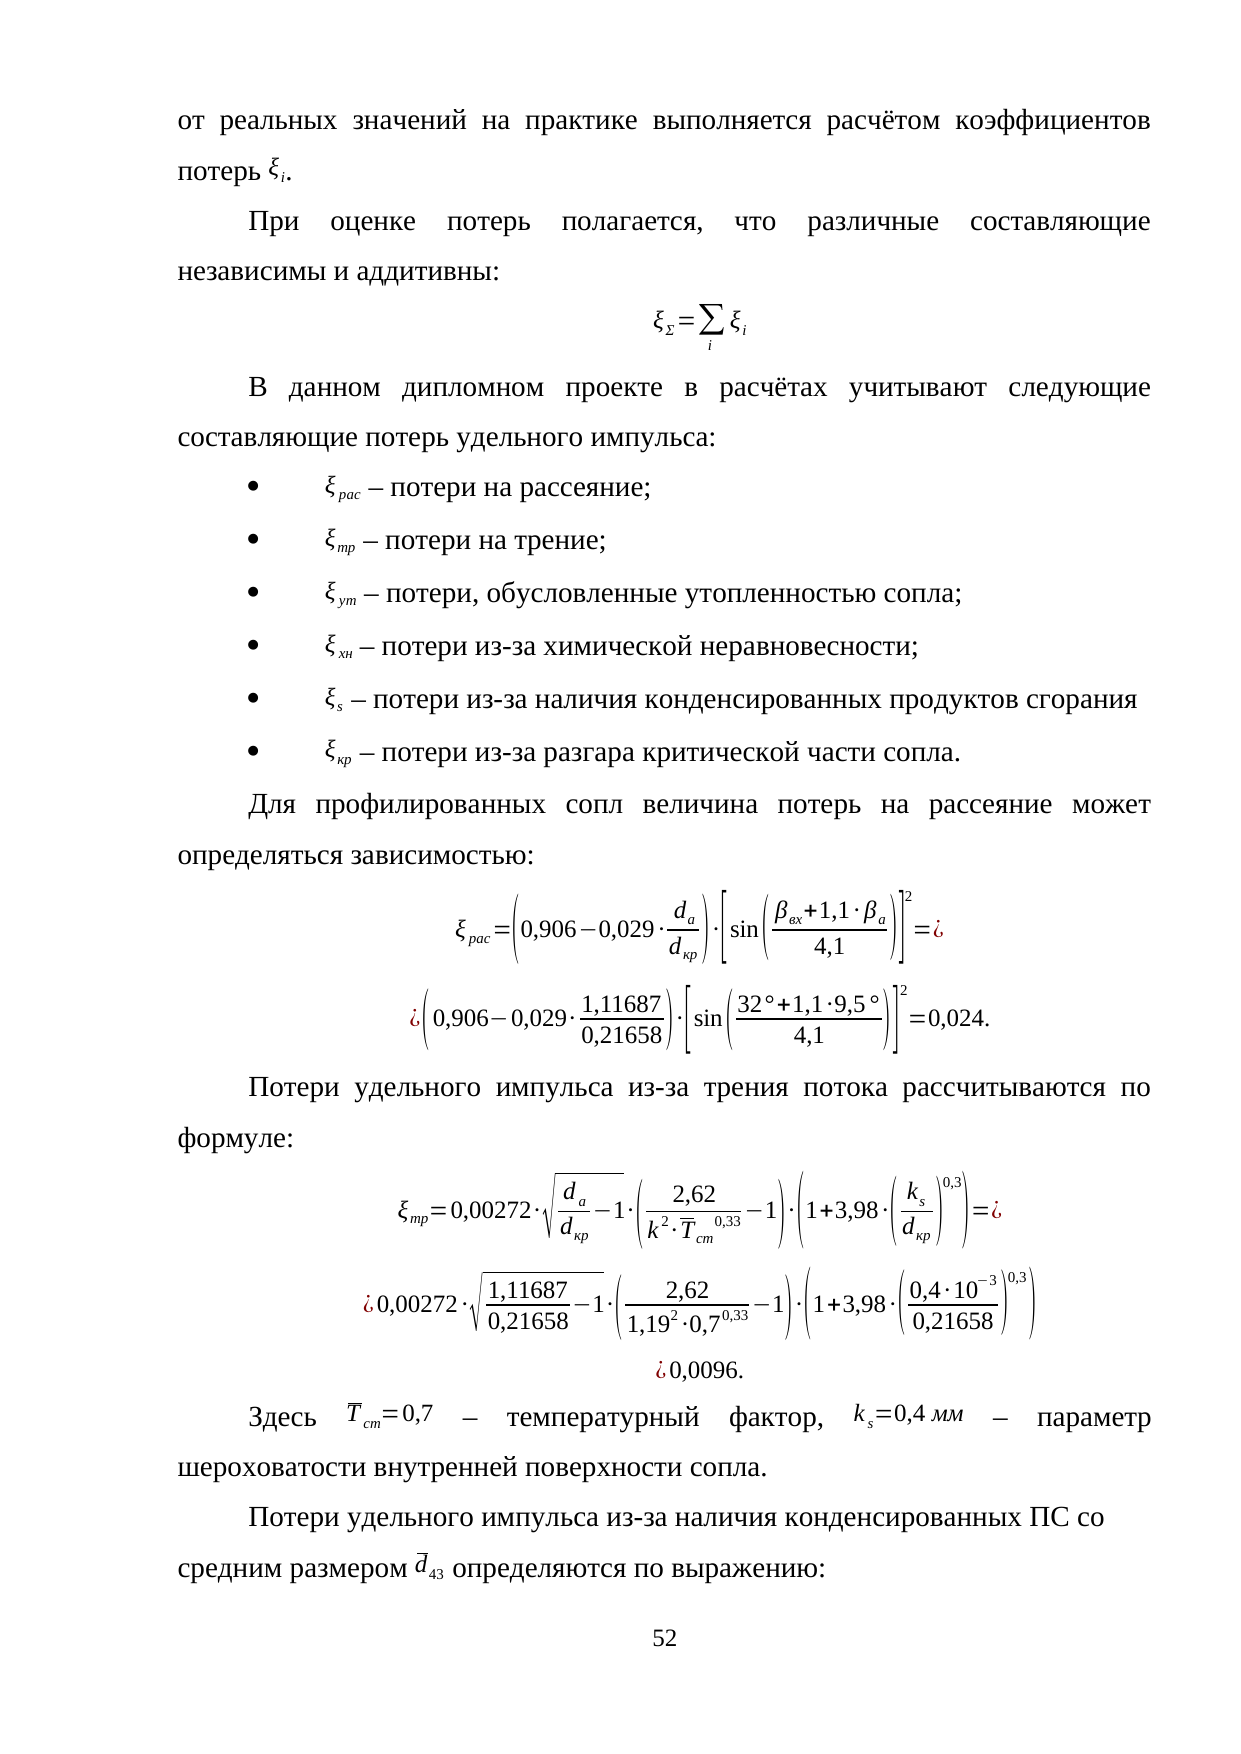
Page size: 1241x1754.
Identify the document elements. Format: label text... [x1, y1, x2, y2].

list – потери из-за химической неравновесности; [177, 628, 1152, 664]
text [177, 102, 1152, 186]
text Здесь – температурный фактор, – параметр шероховатости внутренней поверхности сопла. [177, 1399, 1152, 1483]
text Потери удельного импульса из-за трения потока рассчитываются по формуле: [177, 1069, 1152, 1153]
list – потери из-за наличия конденсированных продуктов сгорания [177, 681, 1152, 717]
list – потери на рассеяние; [177, 469, 1152, 506]
list – потери из-за разгара критической части сопла. [177, 734, 1152, 770]
text Потери удельного импульса из-за наличия конденсированных ПС со средним размером определяются по выражению: [177, 1499, 1152, 1583]
text Для профилированных сопл величина потерь на рассеяние может определяться зависимостью: [177, 786, 1152, 870]
list – потери, обусловленные утопленностью сопла; [177, 575, 1152, 611]
text В данном дипломном проекте в расчётах учитывают следующие составляющие потерь удельного импульса: [177, 369, 1152, 453]
text При оценке потерь полагается, что различные составляющие независимы и аддитивны: [177, 203, 1152, 287]
list – потери на трение; [177, 522, 1152, 558]
